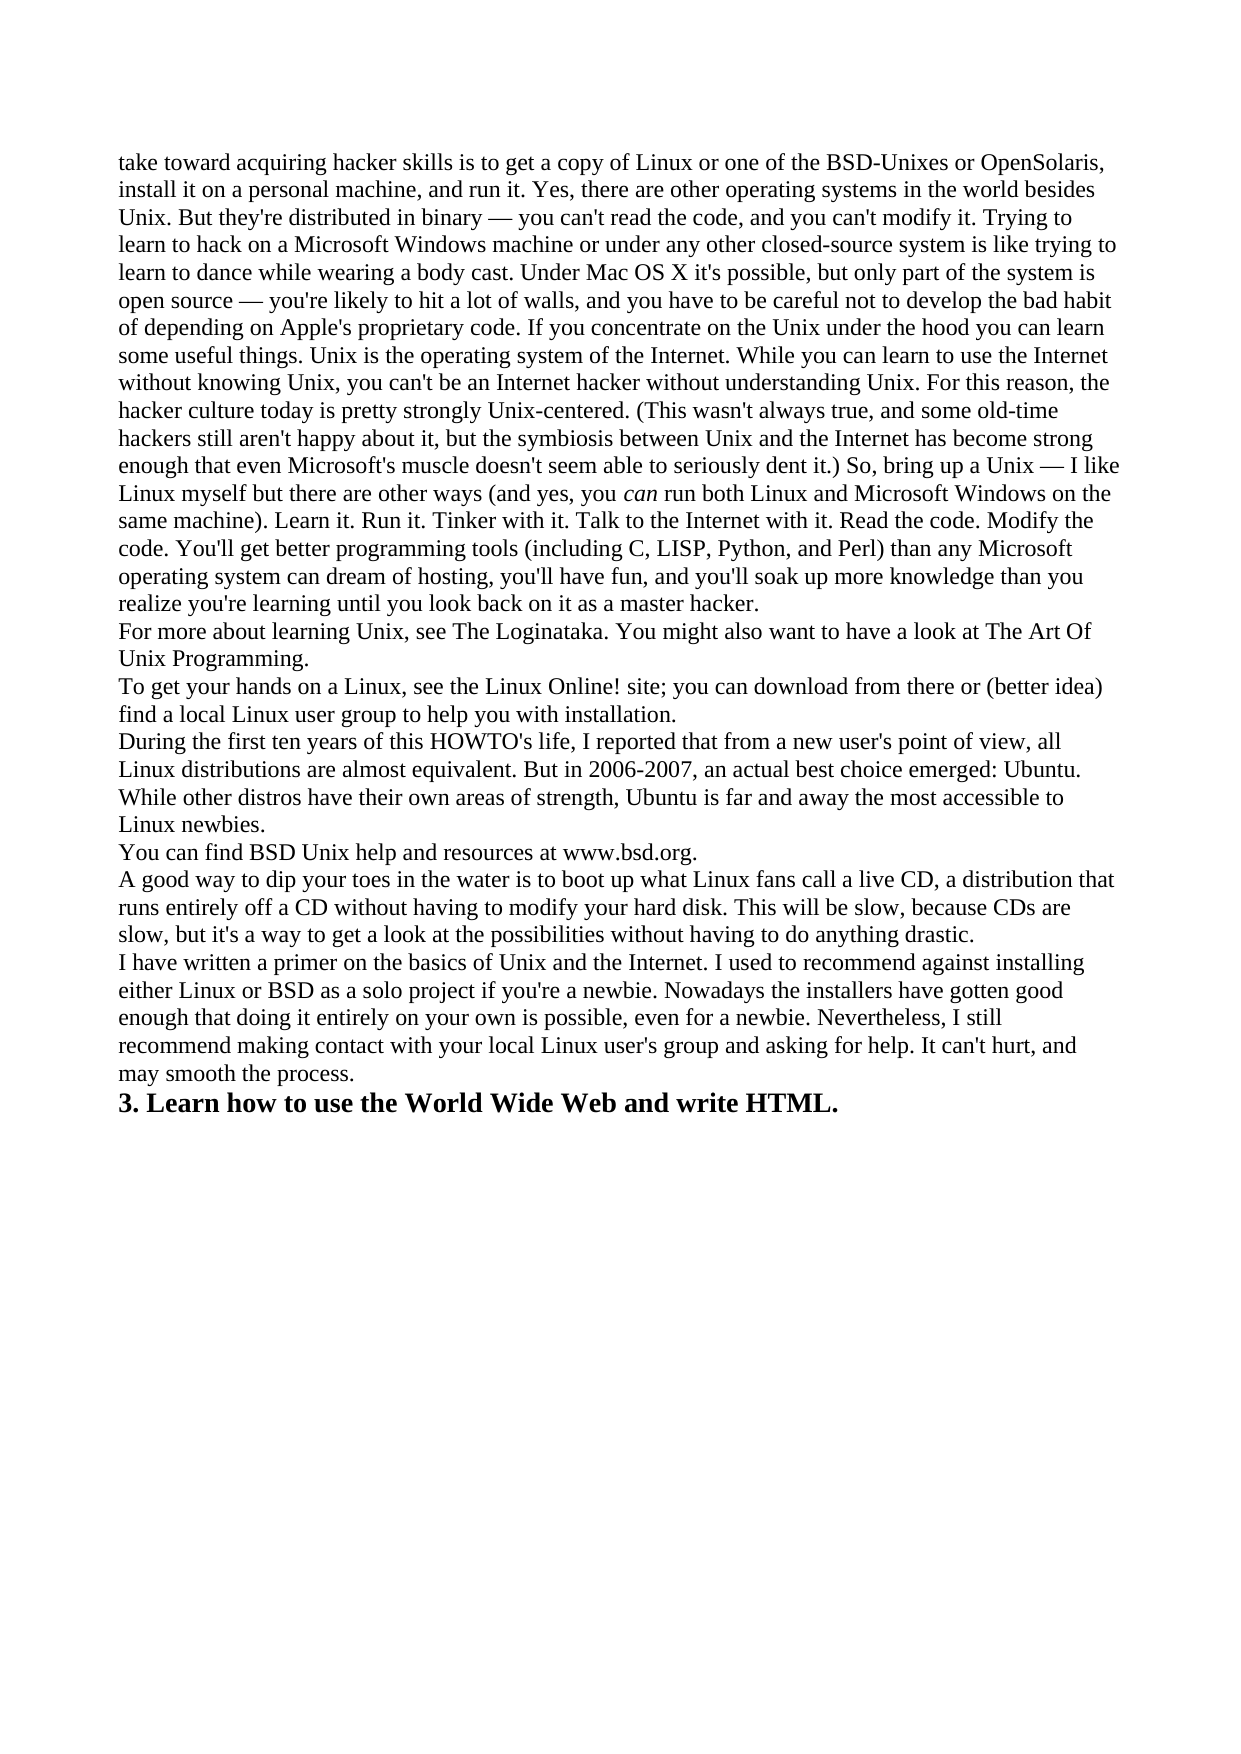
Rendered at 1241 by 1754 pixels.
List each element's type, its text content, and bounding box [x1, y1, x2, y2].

text take toward acquiring hacker skills is to get a copy of Linux or one of the BSD-Unixes or OpenSolaris, install it on a personal machine, and run it. Yes, there are other operating systems in the world besides Unix. But they're distributed in binary — you can't read the code, and you can't modify it. Trying to learn to hack on a Microsoft Windows machine or under any other closed-source system is like trying to learn to dance while wearing a body cast. Under Mac OS X it's possible, but only part of the system is open source — you're likely to hit a lot of walls, and you have to be careful not to develop the bad habit of depending on Apple's proprietary code. If you concentrate on the Unix under the hood you can learn some useful things. Unix is the operating system of the Internet. While you can learn to use the Internet without knowing Unix, you can't be an Internet hacker without understanding Unix. For this reason, the hacker culture today is pretty strongly Unix-centered. (This wasn't always true, and some old-time hackers still aren't happy about it, but the symbiosis between Unix and the Internet has become strong enough that even Microsoft's muscle doesn't seem able to seriously dent it.) So, bring up a Unix — I like Linux myself but there are other ways (and yes, you can run both Linux and Microsoft Windows on the same machine). Learn it. Run it. Tinker with it. Talk to the Internet with it. Read the code. Modify the code. You'll get better programming tools (including C, LISP, Python, and Perl) than any Microsoft operating system can dream of hosting, you'll have fun, and you'll soak up more knowledge than you realize you're learning until you look back on it as a master hacker. [118, 148, 1122, 617]
text 3. Learn how to use the World Wide Web and write HTML. [118, 1086, 1122, 1118]
text You can find BSD Unix help and resources at www.bsd.org. [118, 838, 1122, 865]
text To get your hands on a Linux, see the Linux Online! site; you can download from there or (better idea) find a local Linux user group to help you with installation. [118, 672, 1122, 727]
text For more about learning Unix, see The Loginataka. You might also want to have a look at The Art Of Unix Programming. [118, 617, 1122, 672]
text I have written a primer on the basics of Unix and the Internet. I used to recommend against installing either Linux or BSD as a solo project if you're a newbie. Nowadays the installers have gotten good enough that doing it entirely on your own is possible, even for a newbie. Nevertheless, I still recommend making contact with your local Linux user's group and asking for help. It can't hurt, and may smooth the process. [118, 948, 1122, 1086]
text A good way to dip your toes in the water is to boot up what Linux fans call a live CD, a distribution that runs entirely off a CD without having to modify your hard disk. This will be slow, because CDs are slow, but it's a way to get a look at the possibilities without having to do anything drastic. [118, 865, 1122, 948]
text During the first ten years of this HOWTO's life, I reported that from a new user's point of view, all Linux distributions are almost equivalent. But in 2006-2007, an actual best choice emerged: Ubuntu. While other distros have their own areas of strength, Ubuntu is far and away the most accessible to Linux newbies. [118, 727, 1122, 838]
